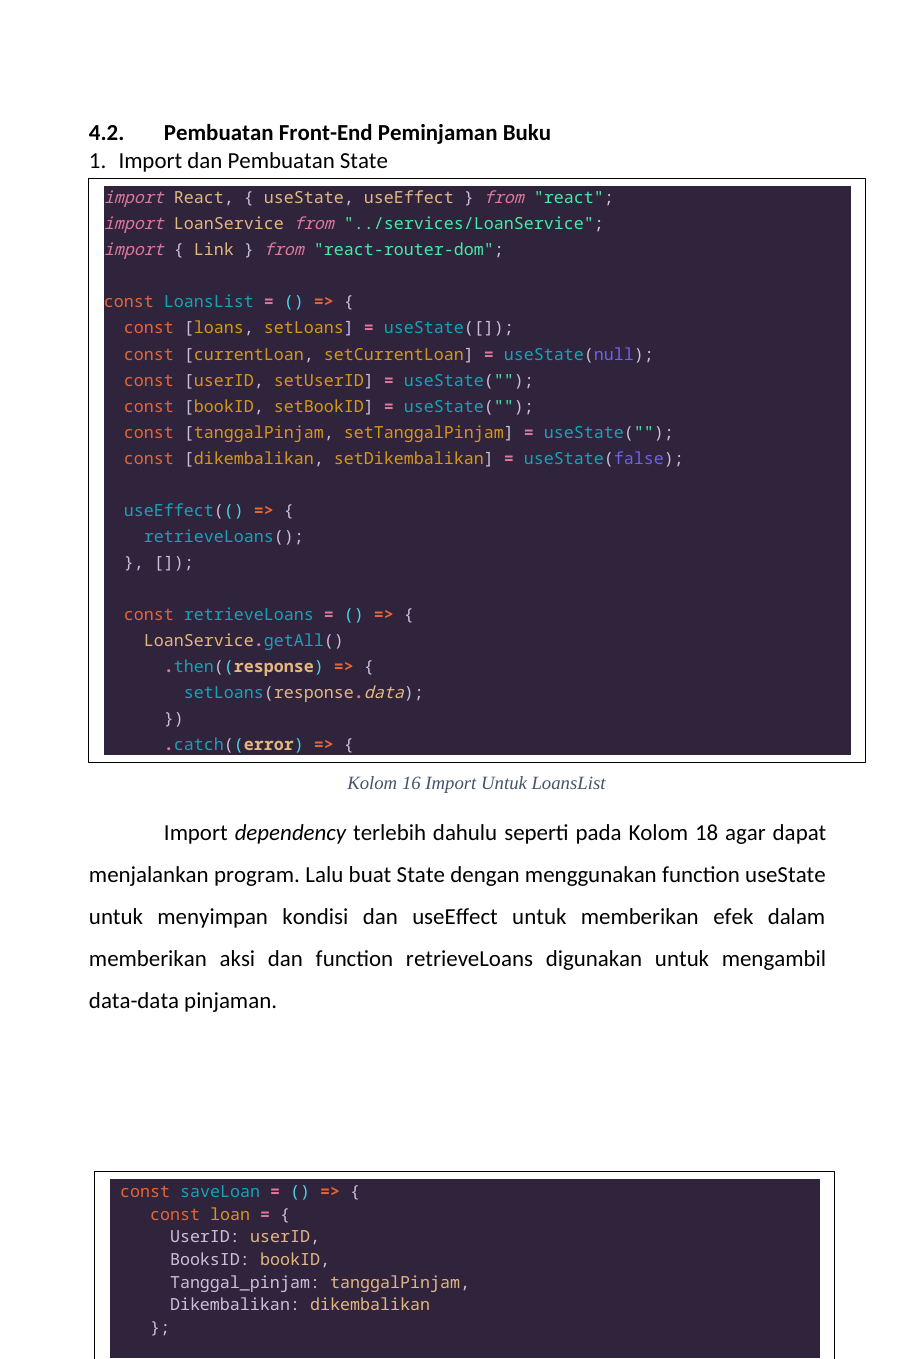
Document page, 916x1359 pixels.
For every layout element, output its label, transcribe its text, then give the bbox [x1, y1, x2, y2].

subtitle 4.2. Pembuatan Front-End Peminjaman Buku [89, 118, 739, 146]
text Import dependency terlebih dahulu seperti pada Kolom 18 agar dapat menjalankan program. Lalu buat State dengan menggunakan function useState untuk menyimpan kondisi dan useEffect untuk memberikan efek dalam memberikan aksi dan function retrieveLoans digunakan untuk mengambil data-data pinjaman. [89, 818, 827, 1014]
list Import dan Pembuatan State [89, 146, 827, 174]
